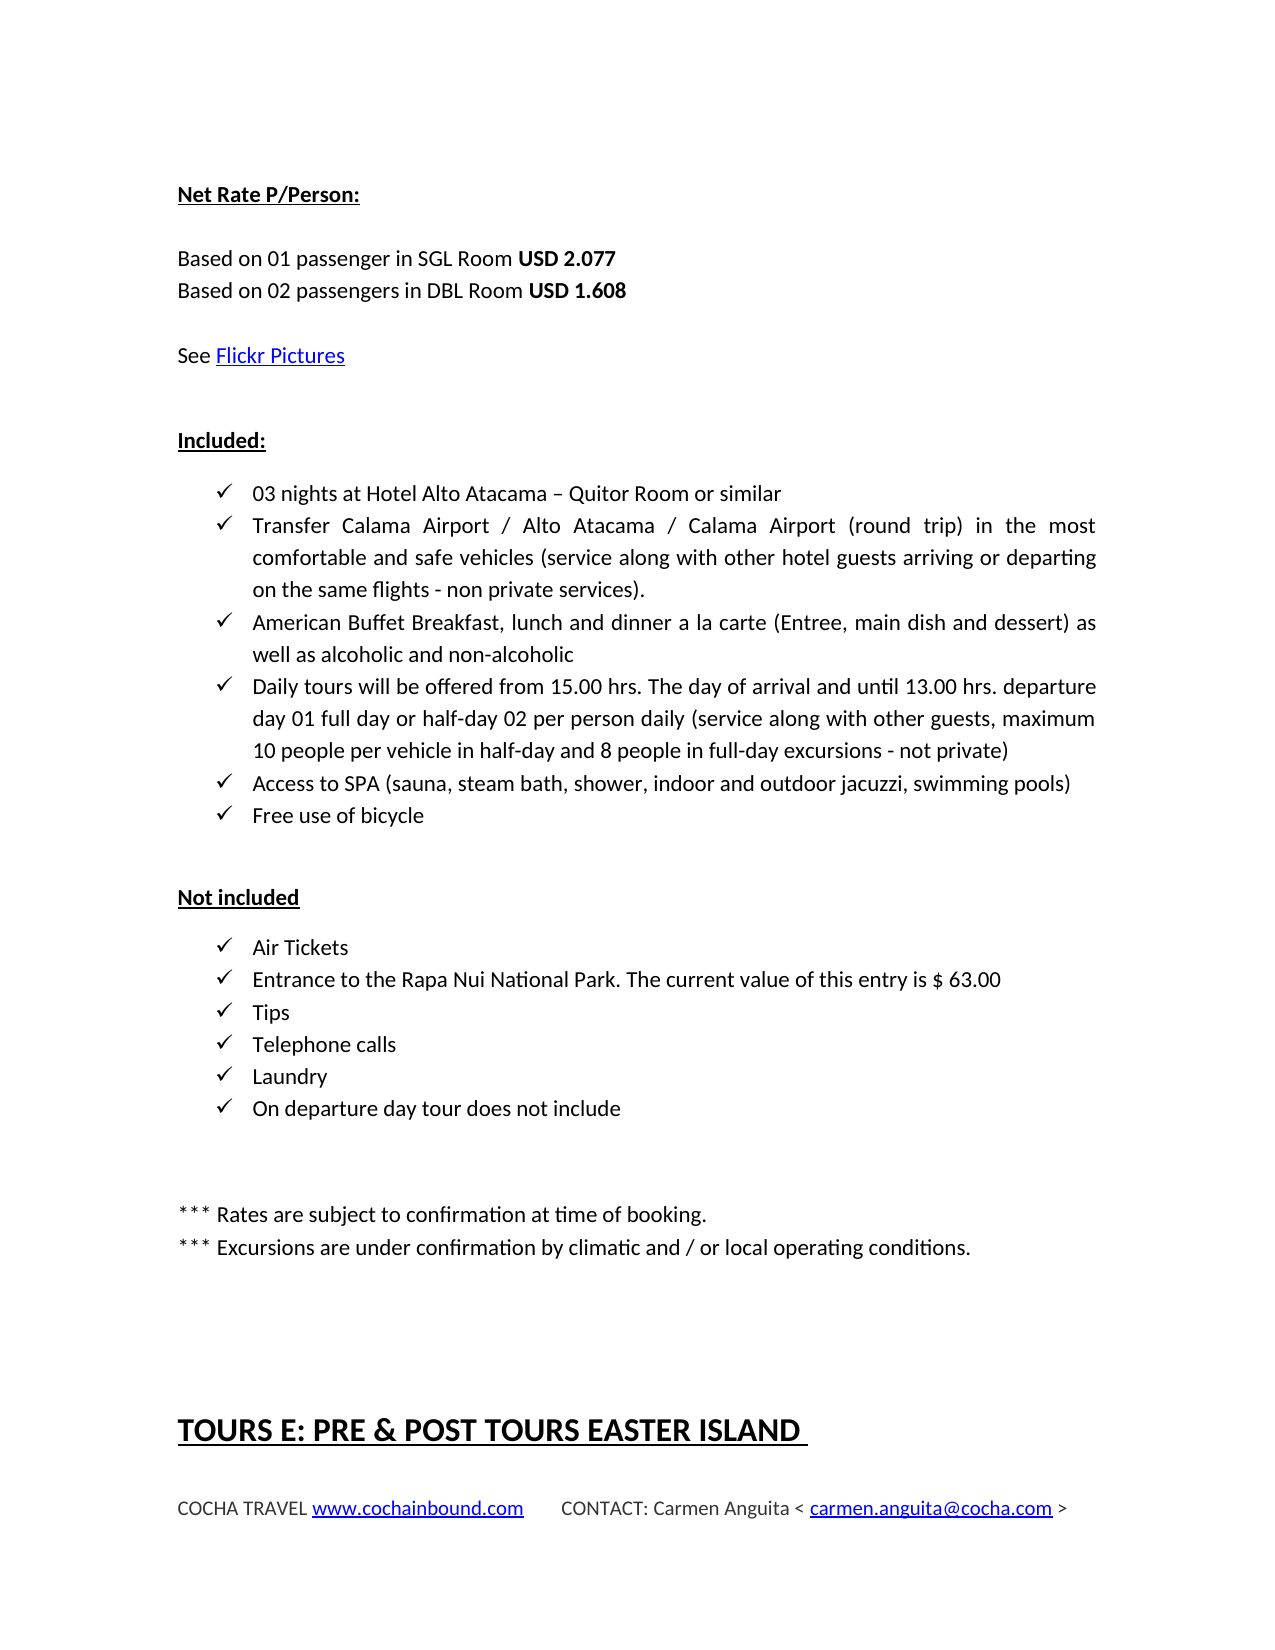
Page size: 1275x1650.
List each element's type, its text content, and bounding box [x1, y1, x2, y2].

text Not included [177, 883, 1098, 911]
list Daily tours will be offered from 15.00 hrs. The day of arrival and until 13.00 hrs. departure day 01 full day or half-day 02 per person daily (service along with other guests, maximum 10 people per vehicle in half-day and 8 people in full-day excursions - not private) [215, 672, 1098, 764]
text Based on 01 passenger in SGL Room USD 2.077 Based on 02 passengers in DBL Room USD 1.608 [177, 244, 1098, 337]
list Laundry [215, 1062, 1098, 1090]
list Air Tickets [215, 933, 1098, 961]
list Transfer Calama Airport / Alto Atacama / Calama Airport (round trip) in the most comfortable and safe vehicles (service along with other hotel guests arriving or departing on the same flights - non private services). [215, 511, 1098, 603]
list Access to SPA (sauna, steam bath, shower, indoor and outdoor jacuzzi, swimming pools) [215, 769, 1098, 797]
text Included: [177, 426, 1098, 454]
text *** Rates are subject to confirmation at time of booking. *** Excursions are under confirmation by climatic and / or local operating conditions. [177, 1200, 1098, 1261]
list Entrance to the Rapa Nui National Park. The current value of this entry is $ 63.00 [215, 966, 1098, 994]
list 03 nights at Hotel Alto Atacama – Quitor Room or similar [215, 479, 1098, 507]
list Telephone calls [215, 1030, 1098, 1058]
text See Flickr Pictures [177, 341, 1098, 369]
list On departure day tour does not include [215, 1094, 1098, 1122]
list Free use of bicycle [215, 801, 1098, 829]
text Net Rate P/Person: [177, 180, 1098, 208]
text TOURS E: PRE & POST TOURS EASTER ISLAND [177, 1409, 1098, 1450]
list American Buffet Breakfast, lunch and dinner a la carte (Entree, main dish and dessert) as well as alcoholic and non-alcoholic [215, 608, 1098, 668]
list Tips [215, 998, 1098, 1026]
